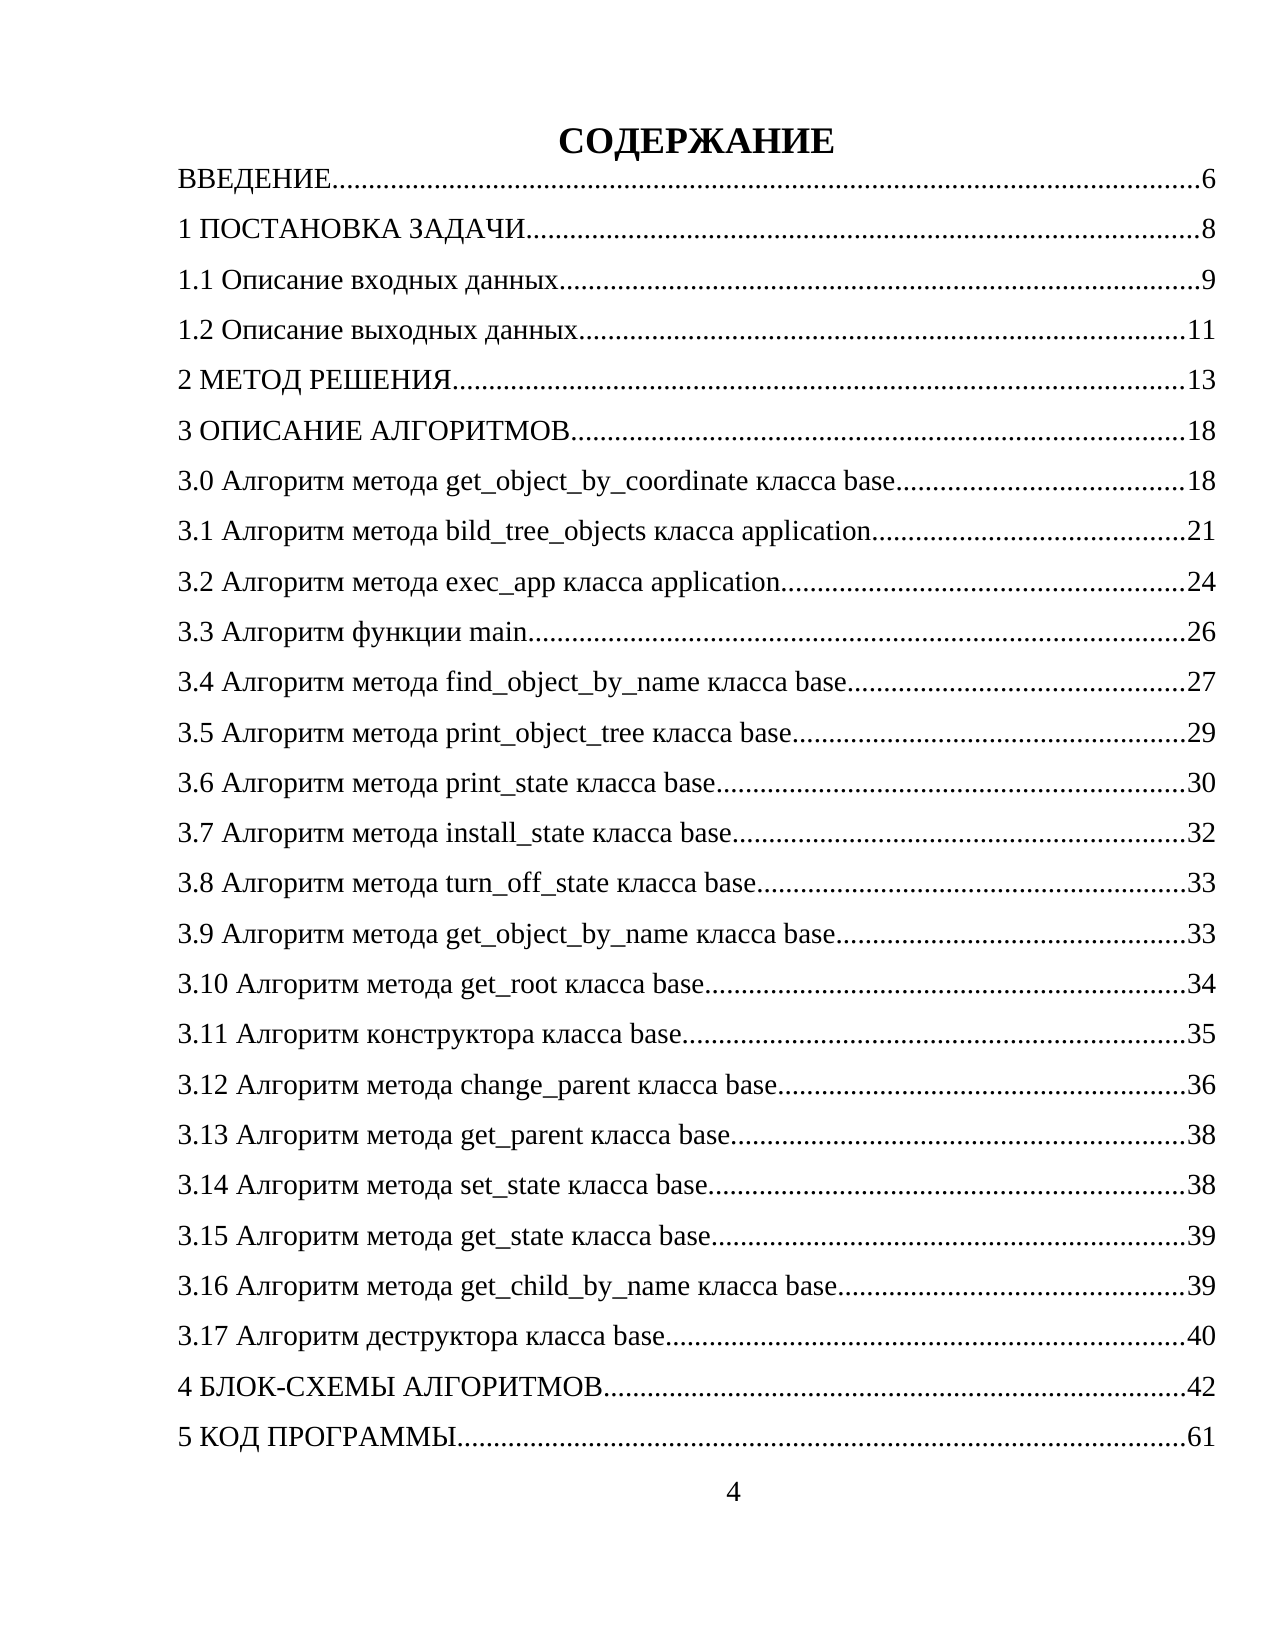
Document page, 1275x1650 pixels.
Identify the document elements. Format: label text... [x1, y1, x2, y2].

text СОДЕРЖАНИЕ [177, 118, 1216, 161]
